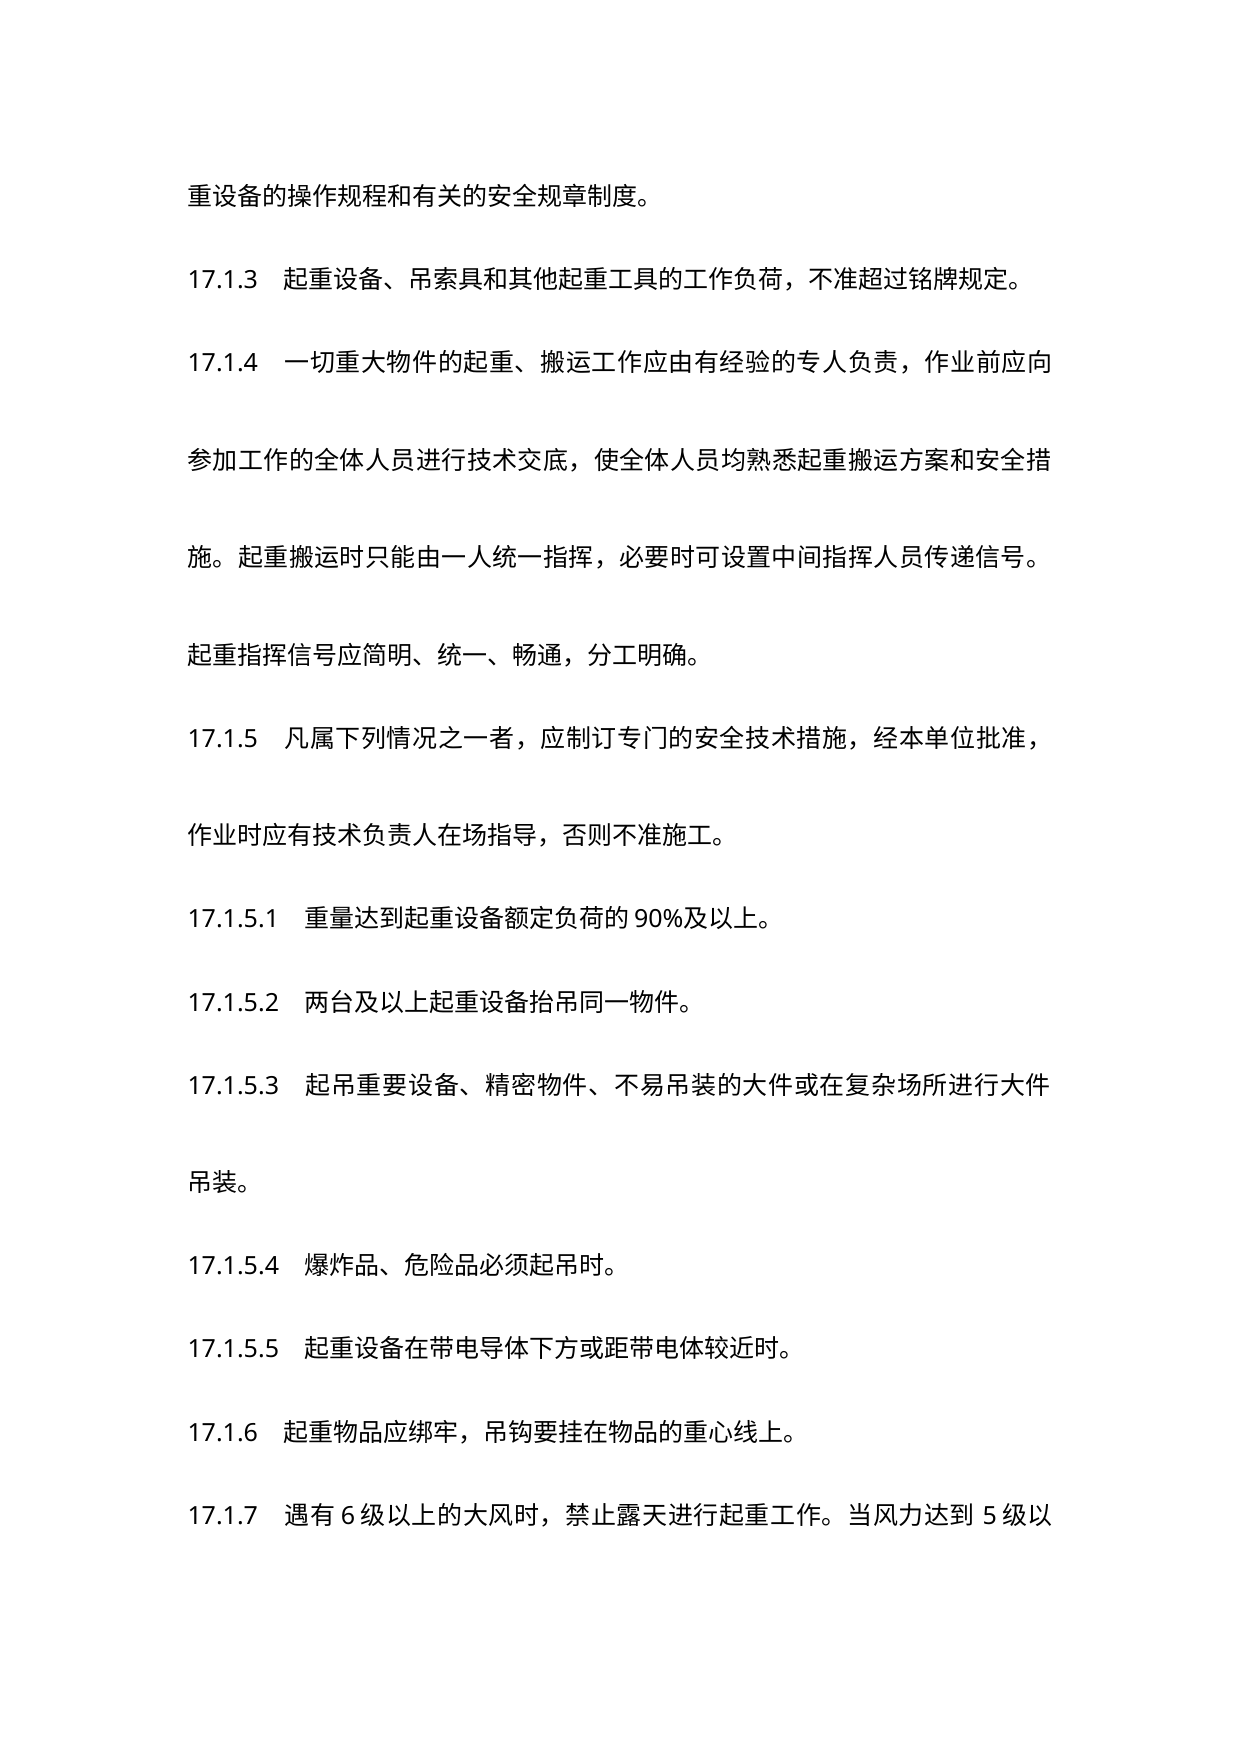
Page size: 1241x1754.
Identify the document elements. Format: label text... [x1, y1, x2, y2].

text 17.1.5.4 爆炸品、危险品必须起吊时。 [187, 1231, 1053, 1296]
text 17.1.5.5 起重设备在带电导体下方或距带电体较近时。 [187, 1314, 1053, 1379]
text 17.1.4 一切重大物件的起重、搬运工作应由有经验的专人负责，作业前应向参加工作的全体人员进行技术交底，使全体人员均熟悉起重搬运方案和安全措施。起重搬运时只能由一人统一指挥，必要时可设置中间指挥人员传递信号。起重指挥信号应简明、统一、畅通，分工明确。 [187, 328, 1053, 686]
text 17.1.5.1 重量达到起重设备额定负荷的90%及以上。 [187, 884, 1053, 949]
text 17.1.5.3 起吊重要设备、精密物件、不易吊装的大件或在复杂场所进行大件吊装。 [187, 1051, 1053, 1213]
text 17.1.5 凡属下列情况之一者，应制订专门的安全技术措施，经本单位批准，作业时应有技术负责人在场指导，否则不准施工。 [187, 704, 1053, 866]
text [187, 162, 1053, 227]
text 17.1.5.2 两台及以上起重设备抬吊同一物件。 [187, 968, 1053, 1033]
text 17.1.6 起重物品应绑牢，吊钩要挂在物品的重心线上。 [187, 1398, 1053, 1463]
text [187, 1481, 1053, 1546]
text 17.1.3 起重设备、吊索具和其他起重工具的工作负荷，不准超过铭牌规定。 [187, 245, 1053, 310]
